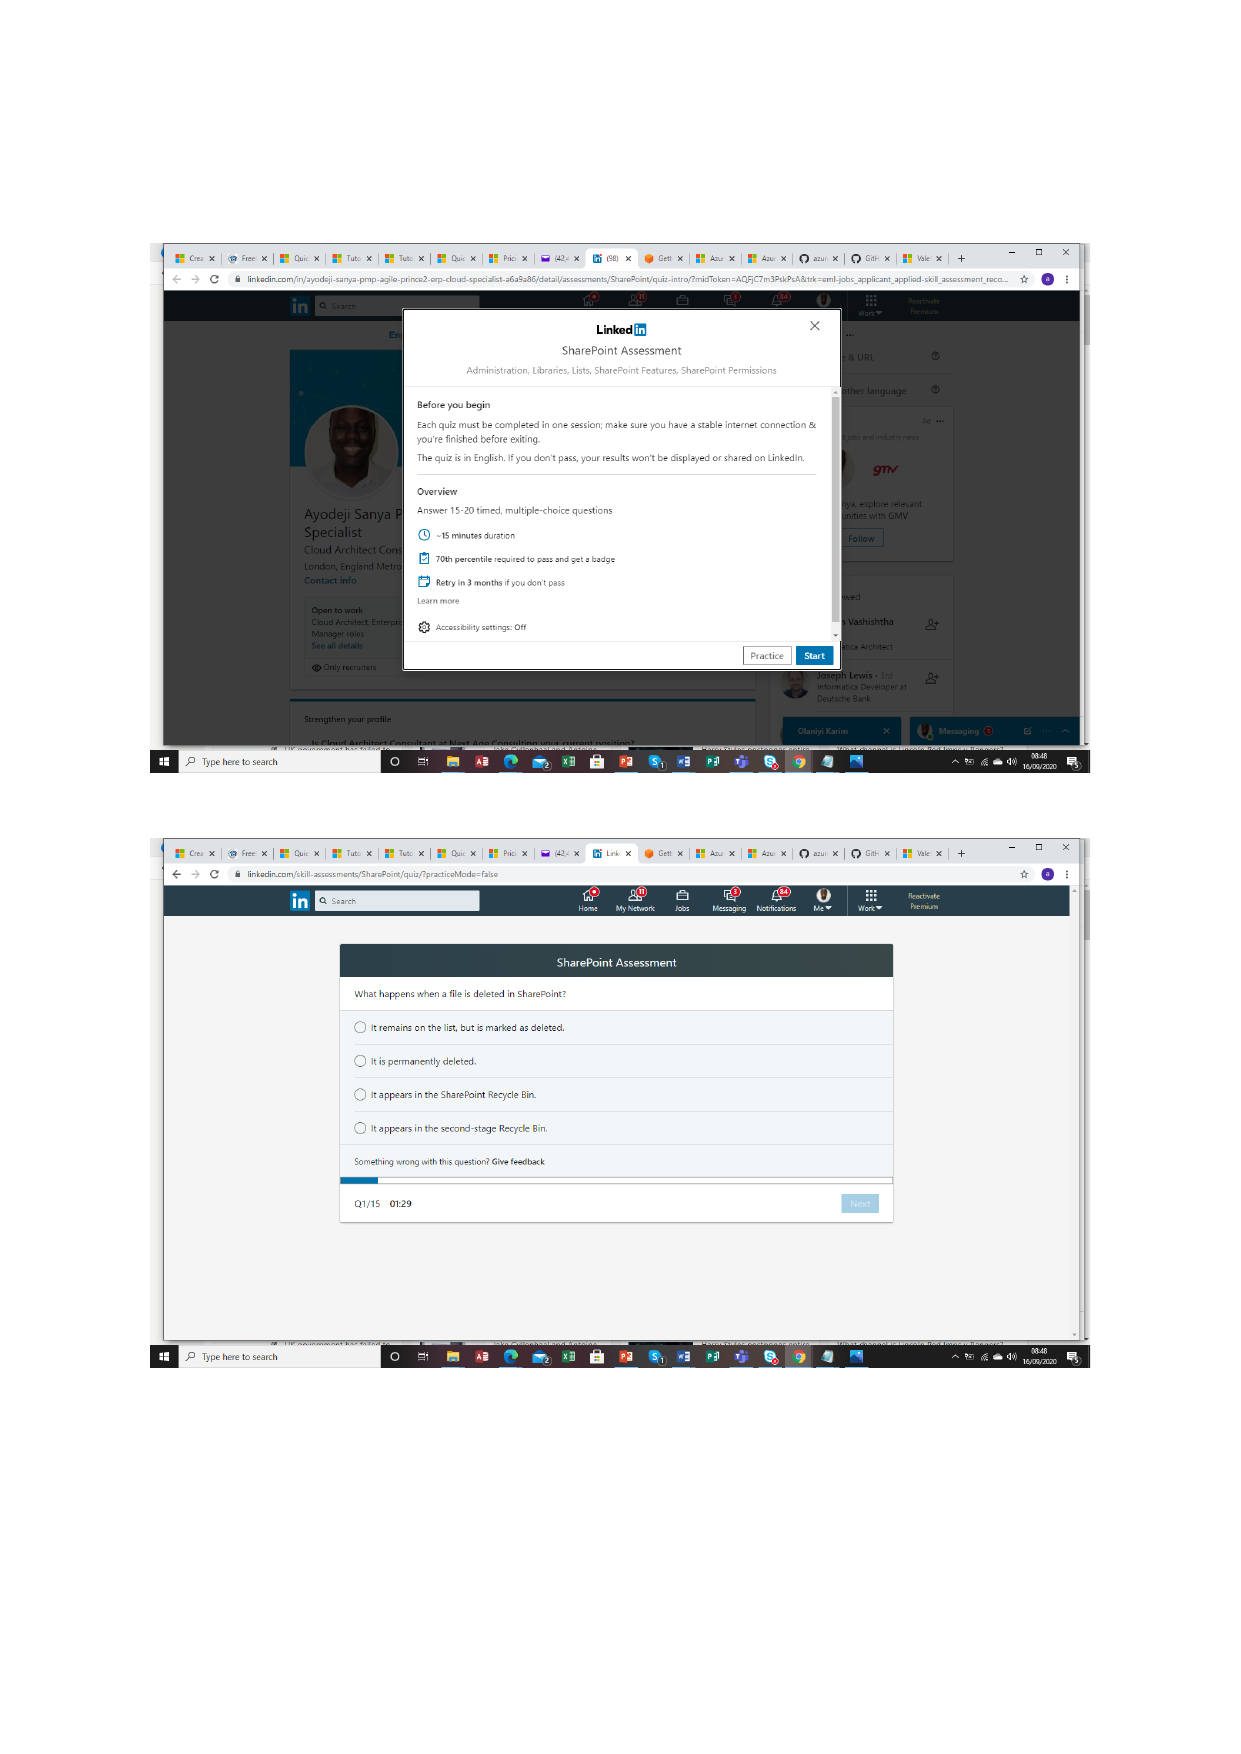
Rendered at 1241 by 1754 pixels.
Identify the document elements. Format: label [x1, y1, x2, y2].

picture [150, 838, 1091, 1368]
picture [150, 243, 1091, 773]
